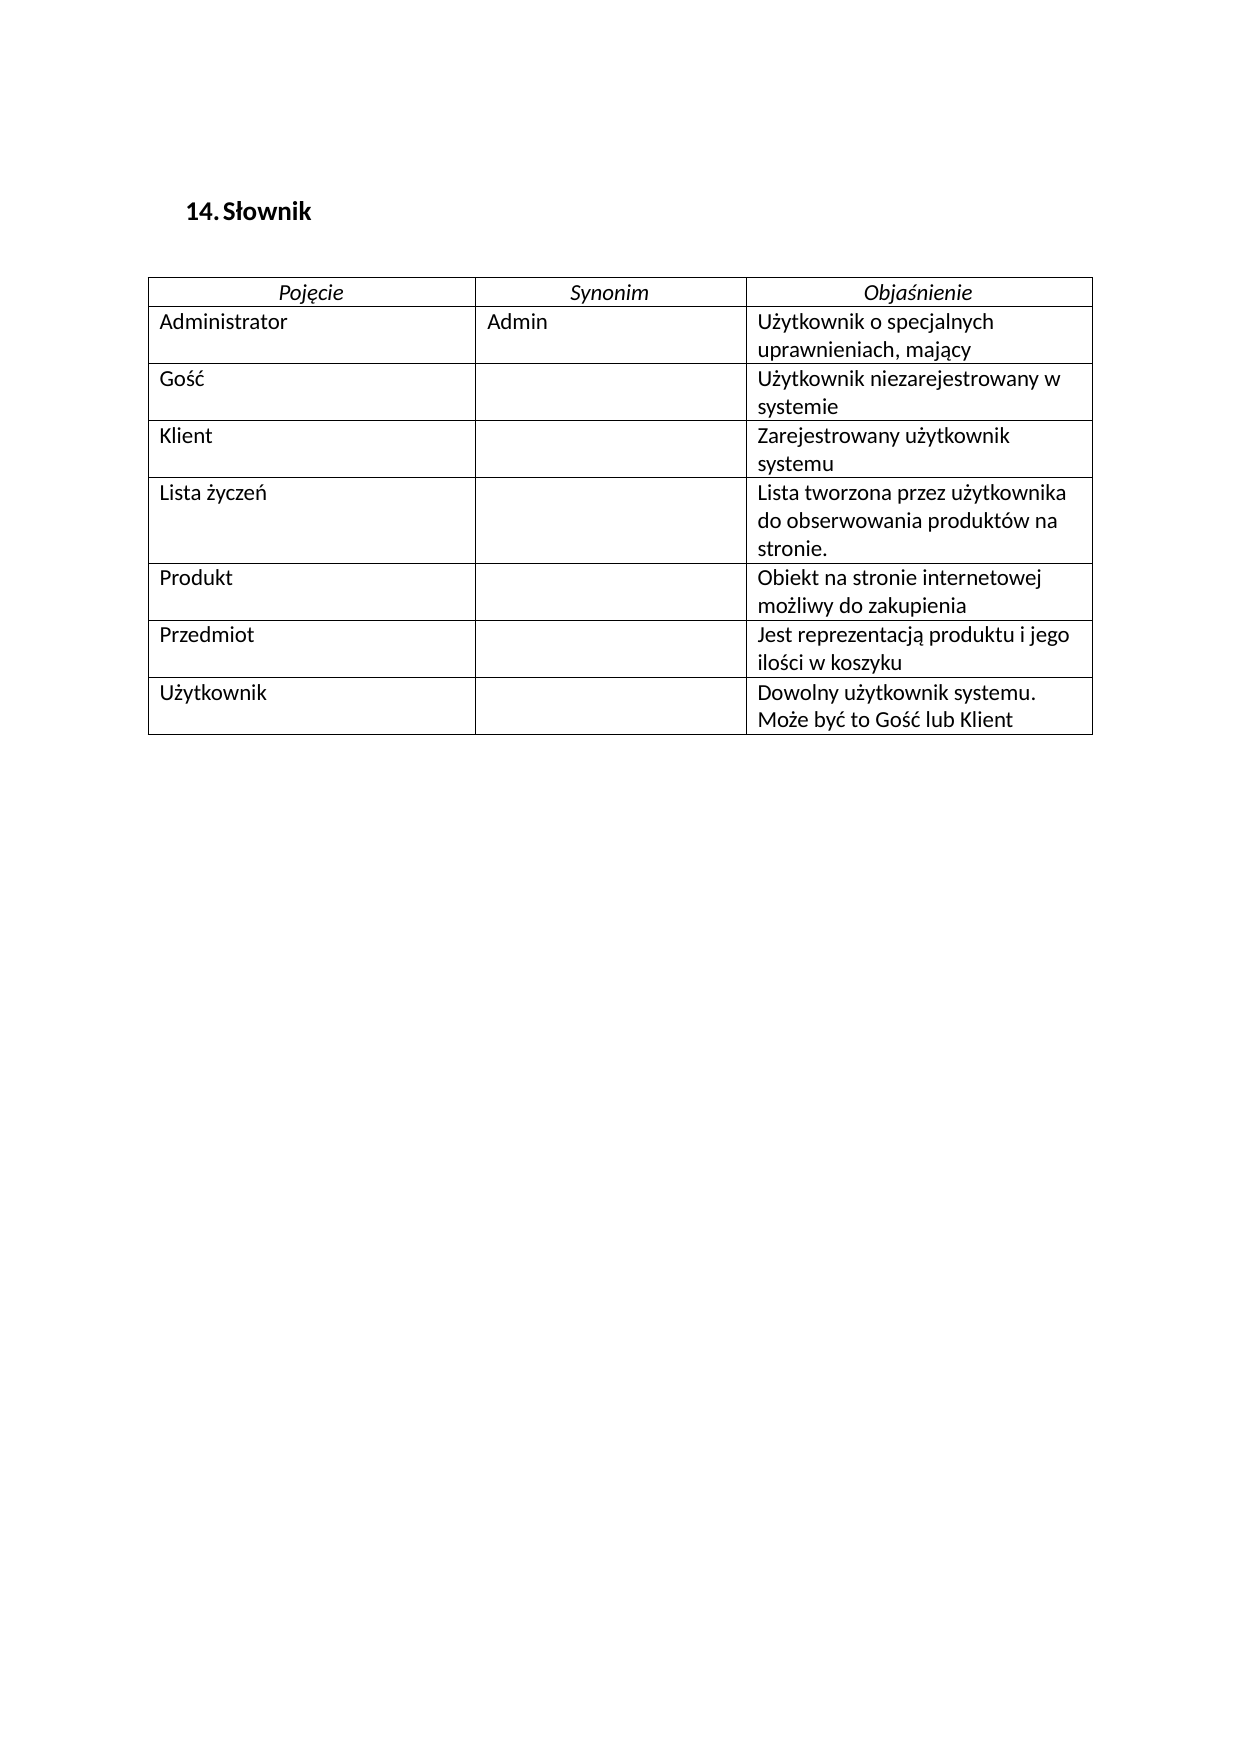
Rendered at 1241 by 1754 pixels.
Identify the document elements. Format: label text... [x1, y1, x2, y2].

table_cell Przedmiot [149, 621, 475, 677]
subtitle Słownik [185, 194, 1093, 227]
table_cell Admin [476, 307, 746, 363]
table_cell Gość [149, 364, 475, 420]
table_cell [476, 564, 746, 619]
table_cell [476, 678, 746, 734]
table_cell Lista życzeń [149, 478, 475, 562]
table_cell [476, 364, 746, 420]
table_cell Użytkownik o specjalnych uprawnieniach, mający [747, 307, 1092, 363]
table_cell Klient [149, 421, 475, 477]
table_cell [476, 621, 746, 677]
table_cell Administrator [149, 307, 475, 363]
table_header Synonim [476, 278, 746, 306]
table_cell Użytkownik niezarejestrowany w systemie [747, 364, 1092, 420]
table_cell Zarejestrowany użytkownik systemu [747, 421, 1092, 477]
table_cell Obiekt na stronie internetowej możliwy do zakupienia [747, 564, 1092, 619]
table_cell [476, 421, 746, 477]
table_cell [476, 478, 746, 562]
table_header Pojęcie [149, 278, 475, 306]
table_cell Produkt [149, 564, 475, 619]
table_cell Dowolny użytkownik systemu. Może być to Gość lub Klient [747, 678, 1092, 734]
table_cell Użytkownik [149, 678, 475, 734]
table_cell Jest reprezentacją produktu i jego ilości w koszyku [747, 621, 1092, 677]
table_cell Lista tworzona przez użytkownika do obserwowania produktów na stronie. [747, 478, 1092, 562]
table_header Objaśnienie [747, 278, 1092, 306]
